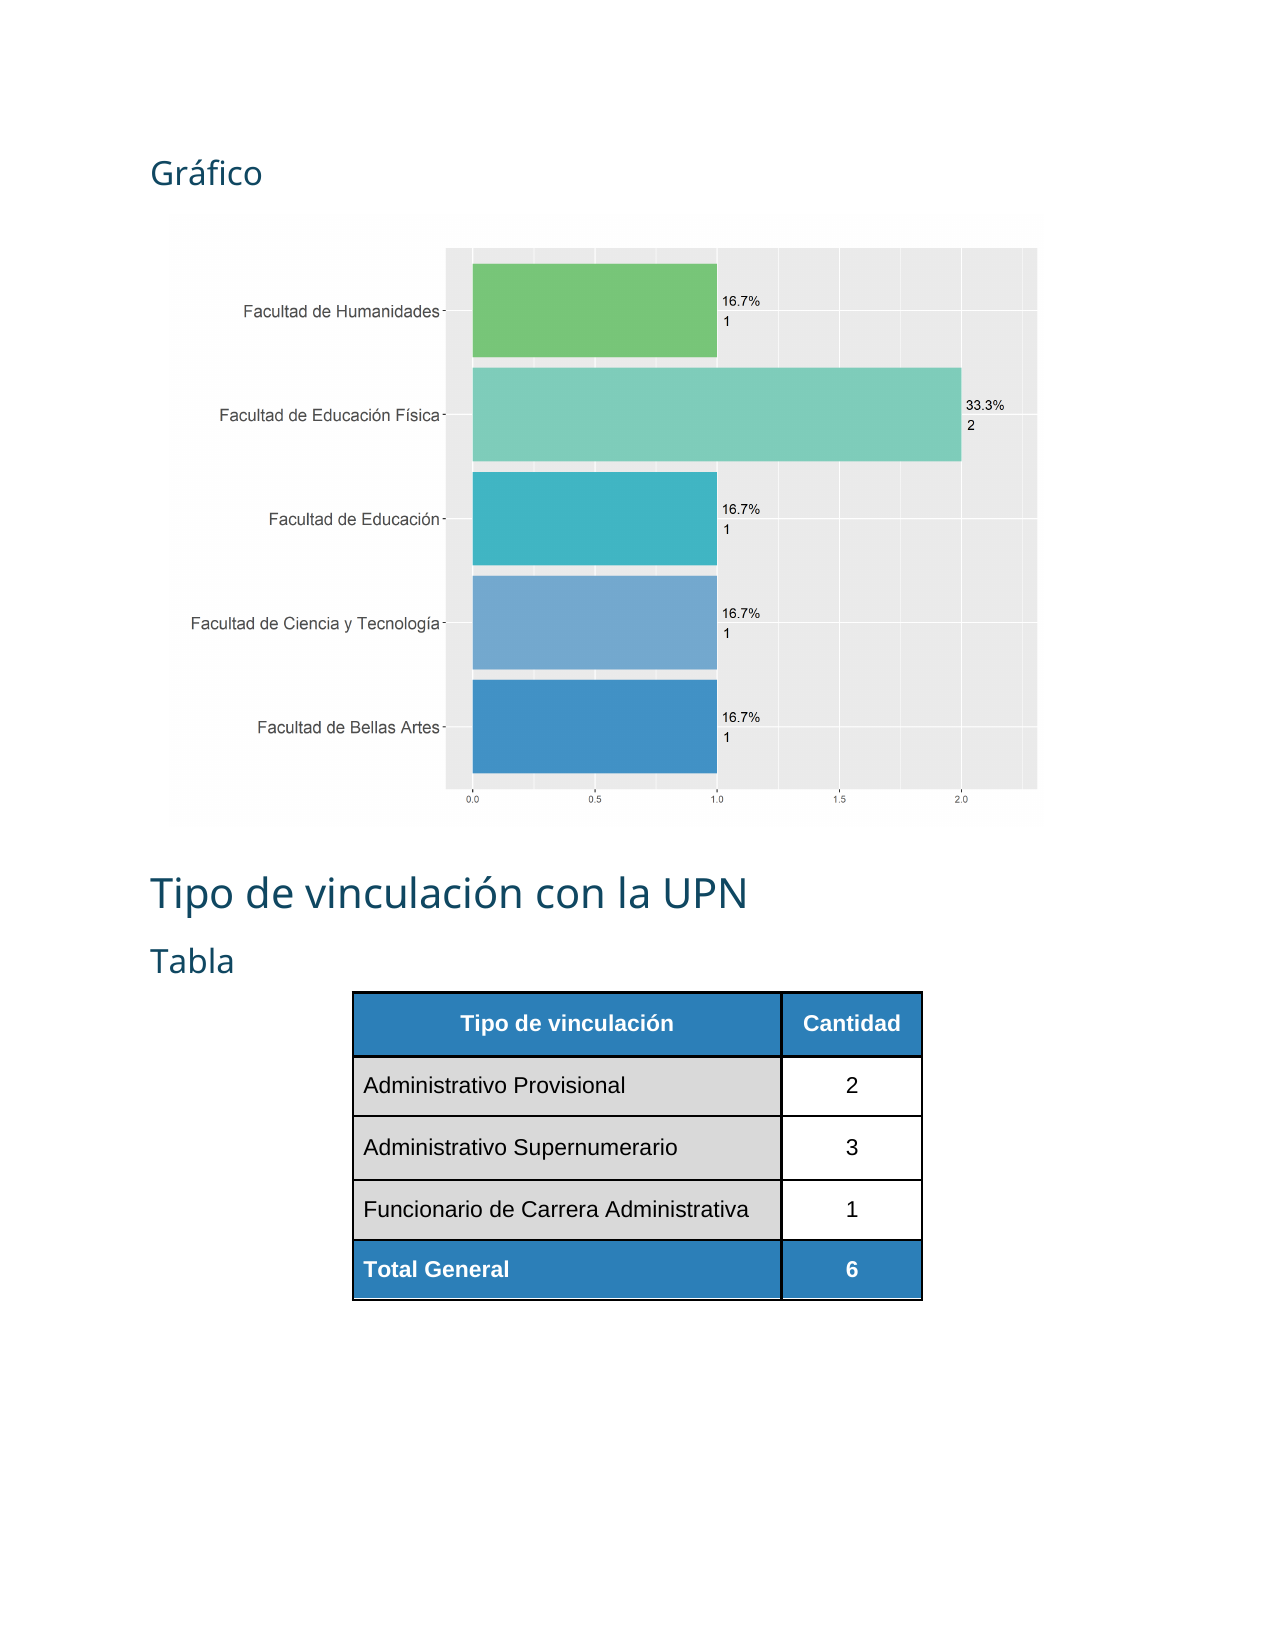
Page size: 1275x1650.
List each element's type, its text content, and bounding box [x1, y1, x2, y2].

table_header Cantidad [783, 994, 921, 1055]
table_cell 3 [783, 1117, 921, 1179]
table_header Tipo de vinculación [354, 994, 780, 1055]
table_cell 2 [783, 1058, 921, 1115]
table_cell 1 [783, 1181, 921, 1239]
picture [168, 214, 1044, 827]
table_cell Administrativo Provisional [354, 1058, 780, 1115]
subtitle Tabla [150, 938, 1125, 983]
table_cell Administrativo Supernumerario [354, 1117, 780, 1179]
table_cell Funcionario de Carrera Administrativa [354, 1181, 780, 1239]
subtitle Gráfico [150, 150, 1125, 195]
table_cell 6 [783, 1241, 921, 1298]
subtitle Tipo de vinculación con la UPN [150, 864, 1125, 921]
table_cell Total General [354, 1241, 780, 1298]
